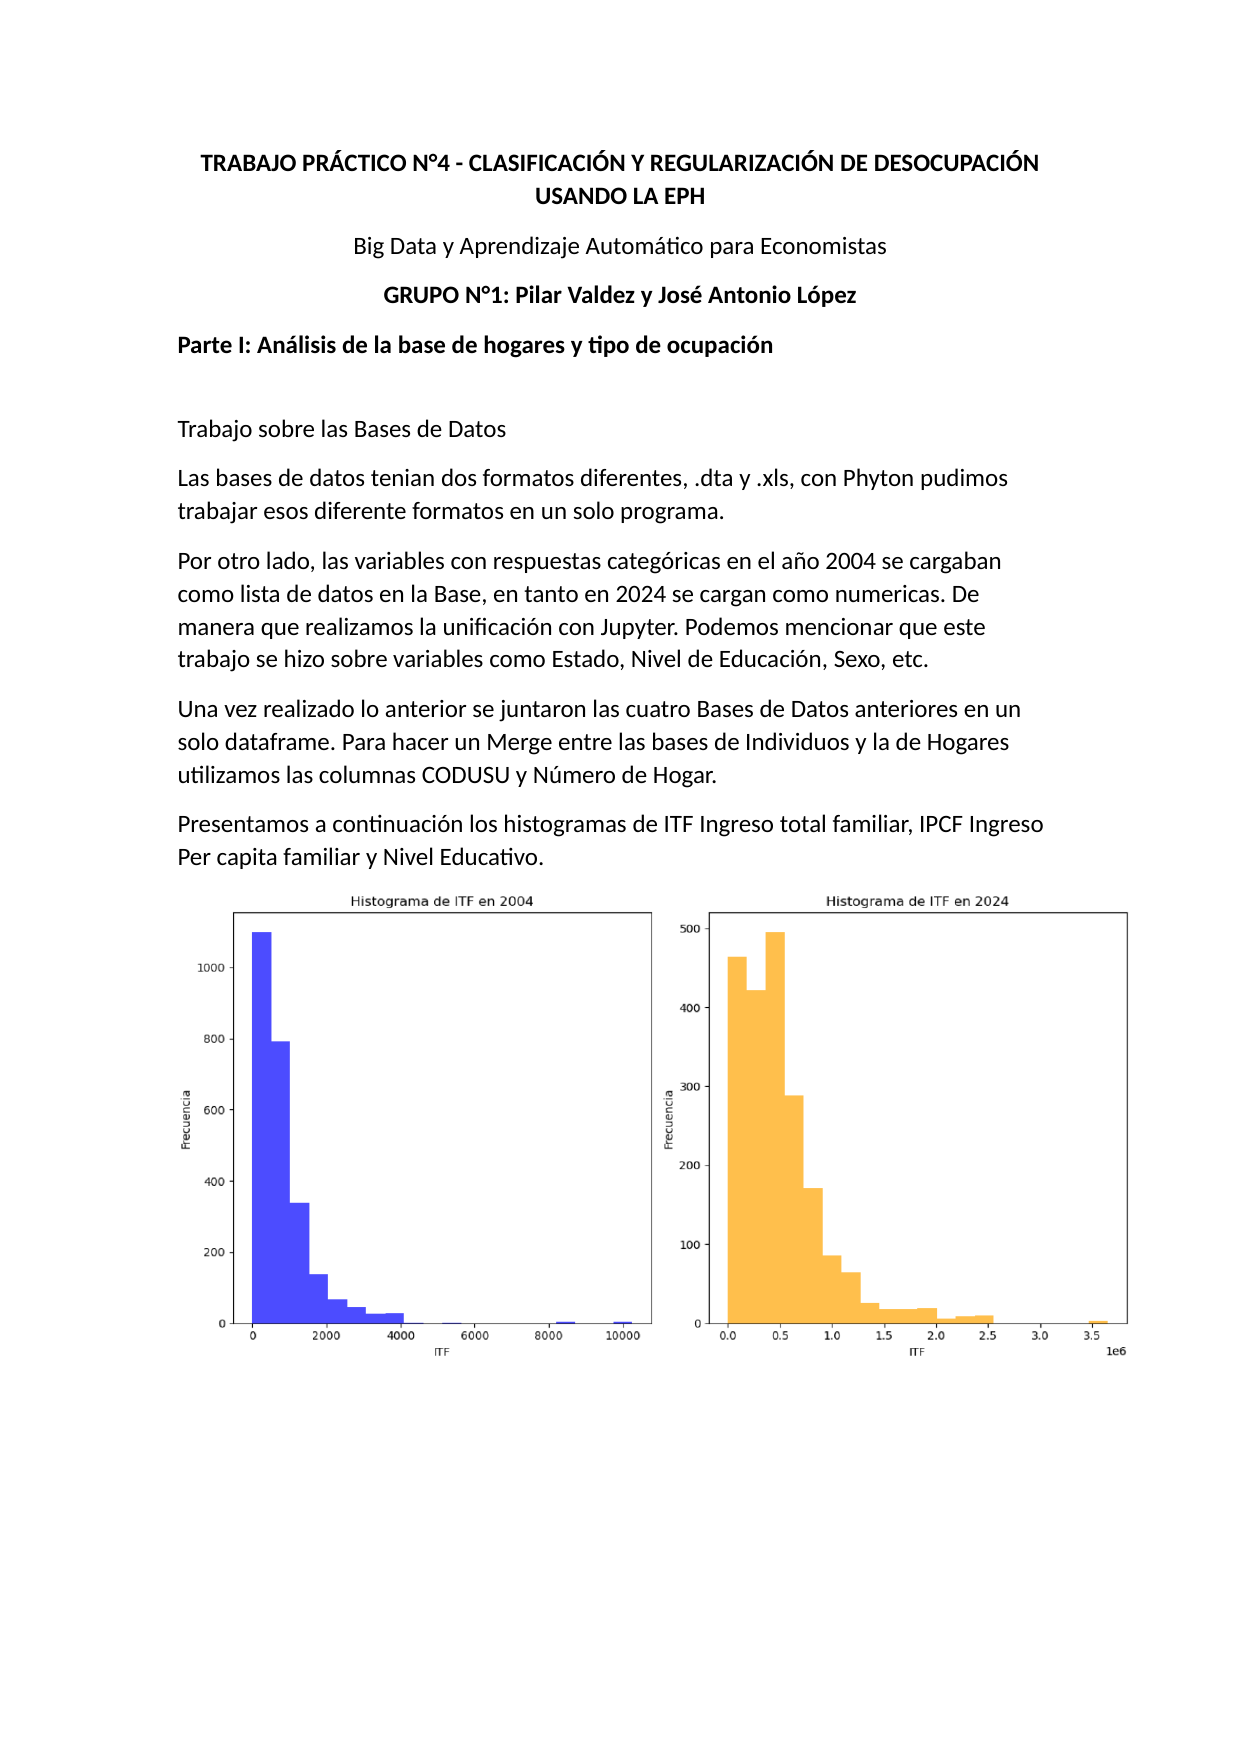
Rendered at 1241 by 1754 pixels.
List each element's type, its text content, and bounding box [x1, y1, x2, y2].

text Parte I: Análisis de la base de hogares y tipo de ocupación [177, 329, 1063, 393]
text Una vez realizado lo anterior se juntaron las cuatro Bases de Datos anteriores en un solo dataframe. Para hacer un Merge entre las bases de Individuos y la de Hogares utilizamos las columnas CODUSU y Número de Hogar. [177, 693, 1063, 789]
text TRABAJO PRÁCTICO N°4 - CLASIFICACIÓN Y REGULARIZACIÓN DE DESOCUPACIÓN USANDO LA EPH [177, 148, 1063, 211]
text Trabajo sobre las Bases de Datos [177, 413, 1063, 443]
picture [177, 891, 1133, 1359]
text GRUPO N°1: Pilar Valdez y José Antonio López [177, 280, 1063, 310]
text Las bases de datos tenian dos formatos diferentes, .dta y .xls, con Phyton pudimos trabajar esos diferente formatos en un solo programa. [177, 462, 1063, 526]
text Por otro lado, las variables con respuestas categóricas en el año 2004 se cargaban como lista de datos en la Base, en tanto en 2024 se cargan como numericas. De manera que realizamos la unificación con Jupyter. Podemos mencionar que este trabajo se hizo sobre variables como Estado, Nivel de Educación, Sexo, etc. [177, 545, 1063, 674]
text Big Data y Aprendizaje Automático para Economistas [177, 230, 1063, 261]
text Presentamos a continuación los histogramas de ITF Ingreso total familiar, IPCF Ingreso Per capita familiar y Nivel Educativo. [177, 808, 1063, 872]
